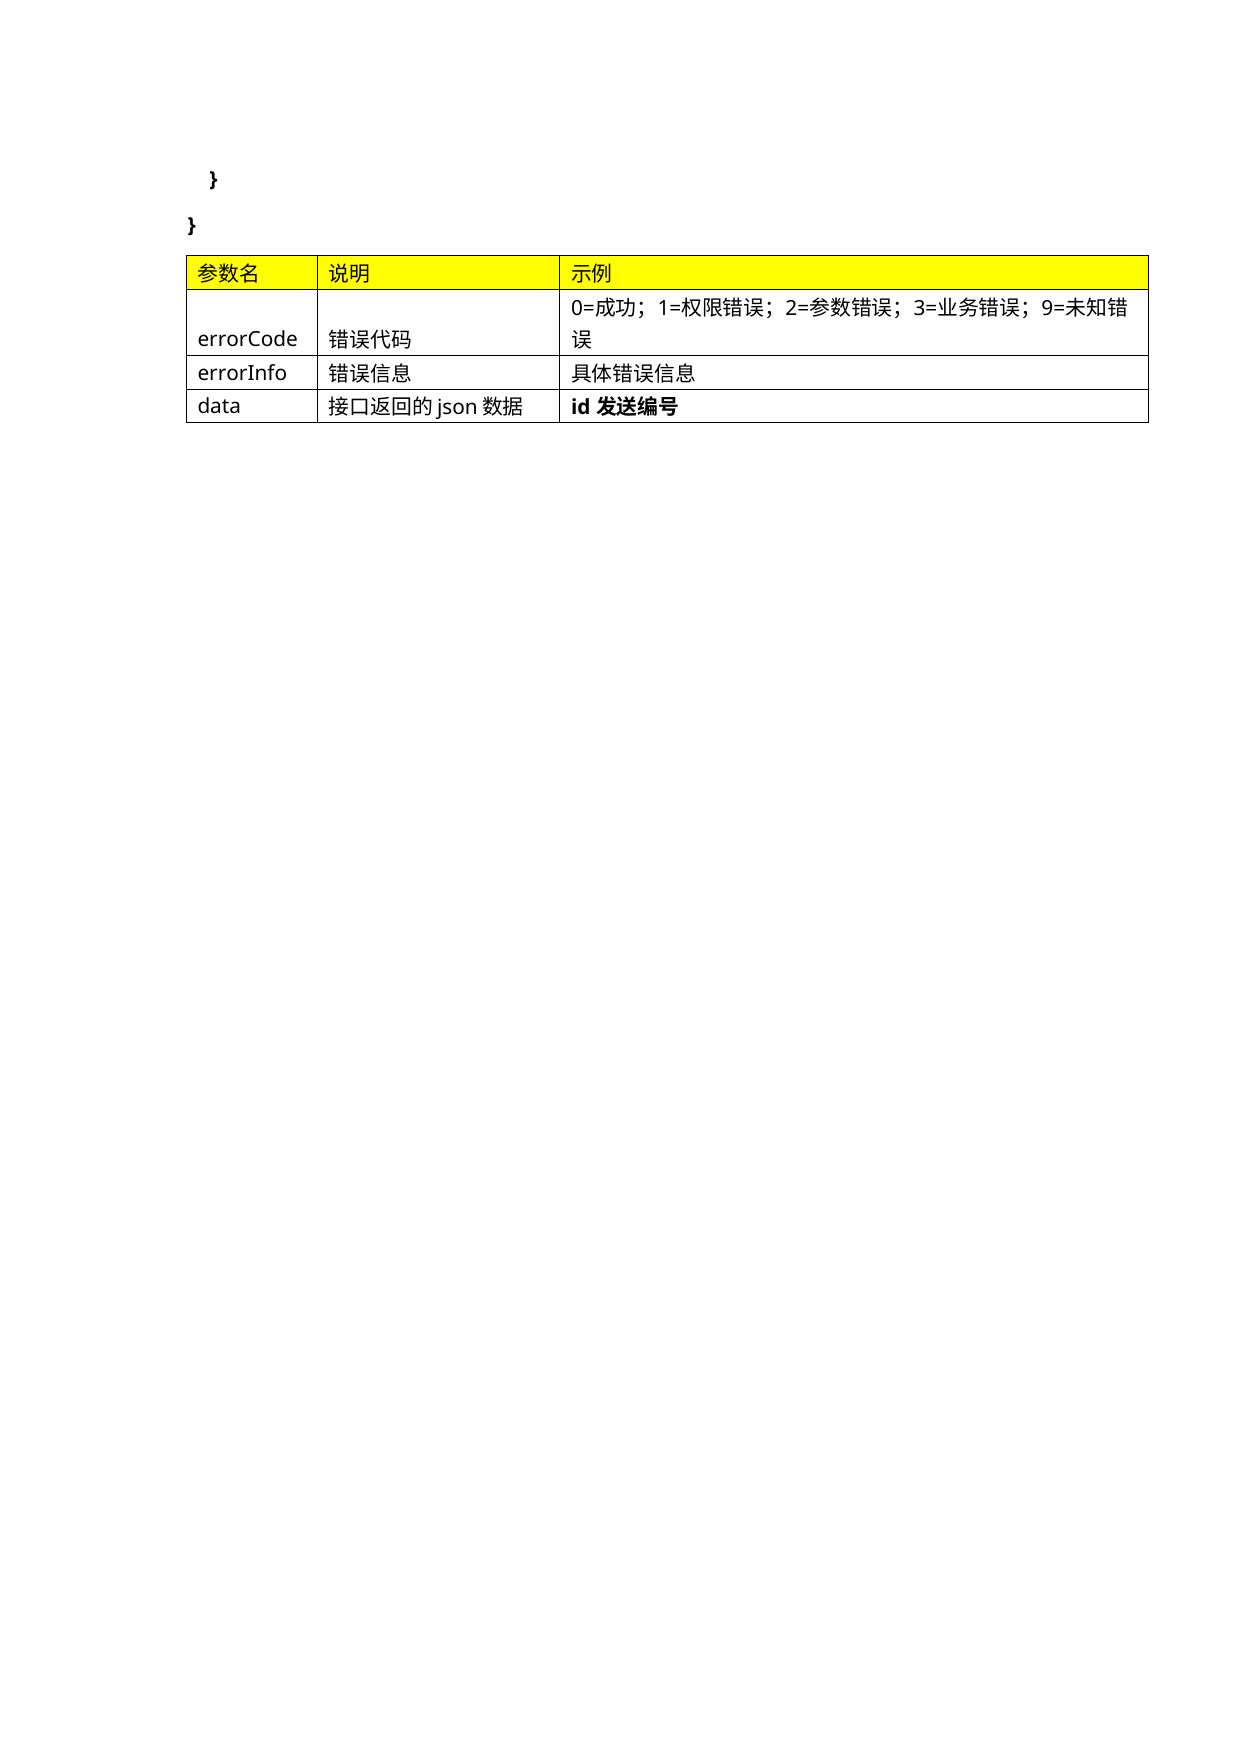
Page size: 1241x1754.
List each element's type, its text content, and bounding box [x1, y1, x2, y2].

text } [187, 209, 1053, 241]
table_cell data [187, 390, 317, 422]
table_cell 错误代码 [318, 290, 559, 355]
table_cell 0=成功；1=权限错误；2=参数错误；3=业务错误；9=未知错误 [560, 290, 1148, 355]
table_header 示例 [560, 256, 1148, 289]
table_header 参数名 [187, 256, 317, 289]
table_header 说明 [318, 256, 559, 289]
table_cell errorCode [187, 290, 317, 355]
table_cell 具体错误信息 [560, 356, 1148, 388]
table_cell errorInfo [187, 356, 317, 388]
table_cell id 发送编号 [560, 390, 1148, 422]
table_cell 接口返回的json数据 [318, 390, 559, 422]
table_cell 错误信息 [318, 356, 559, 388]
text } [187, 162, 1053, 194]
